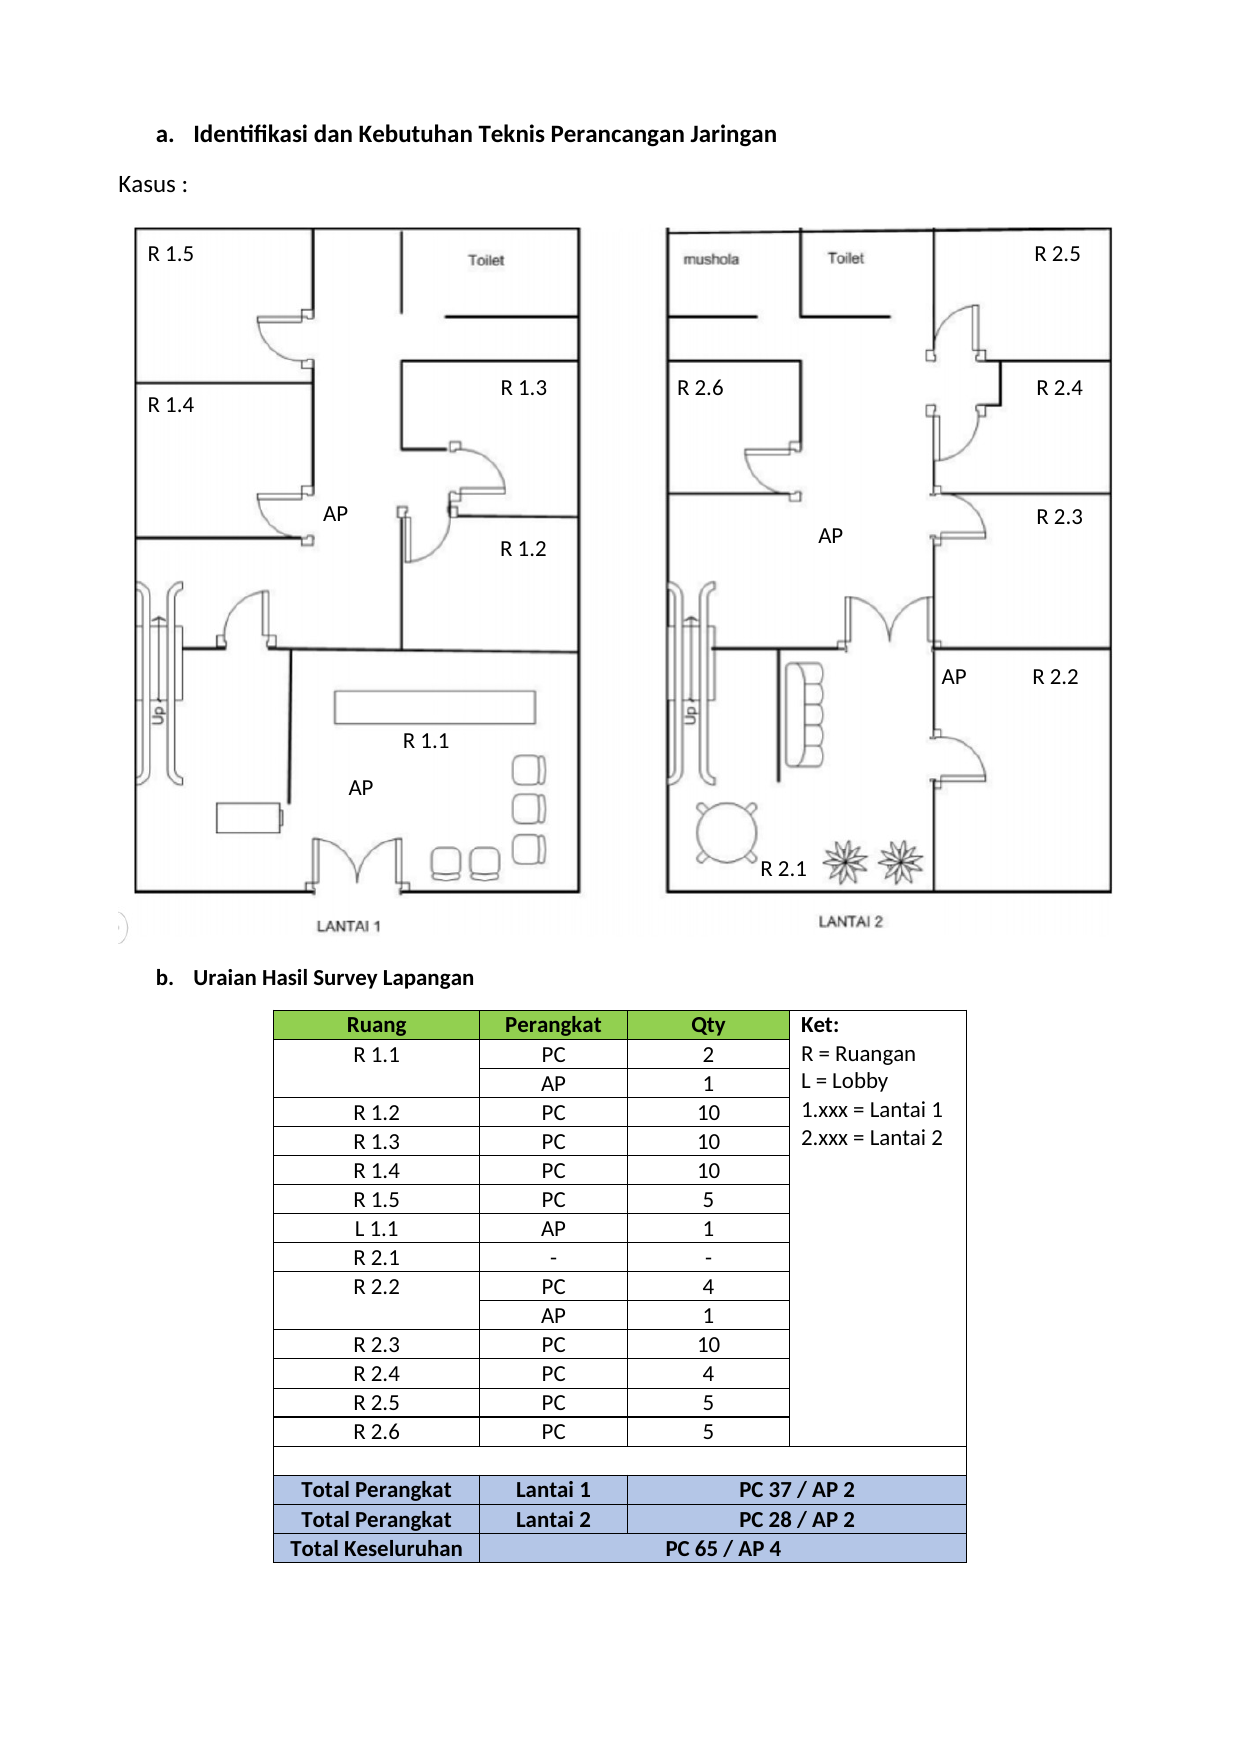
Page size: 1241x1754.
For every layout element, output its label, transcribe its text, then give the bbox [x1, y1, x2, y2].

table_cell R 2.1 [274, 1243, 479, 1271]
table_cell Total Perangkat [274, 1476, 479, 1504]
picture [118, 217, 1123, 944]
table_cell PC [480, 1330, 627, 1358]
table_cell [274, 1447, 966, 1474]
table_cell PC [480, 1359, 627, 1387]
table_cell PC [480, 1389, 627, 1416]
list Identifikasi dan Kebutuhan Teknis Perancangan Jaringan [156, 118, 1122, 149]
table_cell - [628, 1243, 789, 1271]
table_header Ket: R = Ruangan L = Lobby 1.xxx = Lantai 1 2.xxx = Lantai 2 [790, 1011, 966, 1446]
table_cell 10 [628, 1098, 789, 1126]
table_cell R 1.4 [274, 1156, 479, 1184]
table_cell AP [480, 1069, 627, 1097]
table_cell R 1.2 [274, 1098, 479, 1126]
table_header Perangkat [480, 1011, 627, 1039]
table_cell R 2.6 [274, 1418, 479, 1446]
table_cell R 2.5 [274, 1389, 479, 1416]
table_cell Total Keseluruhan [274, 1534, 479, 1562]
table_cell AP [480, 1301, 627, 1329]
table_cell 5 [628, 1185, 789, 1213]
table_cell PC [480, 1156, 627, 1184]
table_cell Lantai 2 [480, 1505, 627, 1533]
table_cell R 2.3 [274, 1330, 479, 1358]
text Kasus : [118, 168, 1122, 198]
table_cell PC 37 / AP 2 [628, 1476, 966, 1504]
table_cell 10 [628, 1156, 789, 1184]
table_cell R 2.4 [274, 1359, 479, 1387]
table_cell PC [480, 1185, 627, 1213]
table_cell PC [480, 1098, 627, 1126]
table_cell PC [480, 1127, 627, 1155]
table_cell Lantai 1 [480, 1476, 627, 1504]
table_cell R 2.2 [274, 1272, 479, 1329]
table_cell 10 [628, 1127, 789, 1155]
table_cell 4 [628, 1272, 789, 1300]
table_cell 10 [628, 1330, 789, 1358]
table_cell Total Perangkat [274, 1505, 479, 1533]
table_cell 1 [628, 1069, 789, 1097]
table_cell 1 [628, 1214, 789, 1242]
table_cell L 1.1 [274, 1214, 479, 1242]
table_cell 5 [628, 1418, 789, 1446]
table_cell - [480, 1243, 627, 1271]
table_cell 4 [628, 1359, 789, 1387]
table_cell PC 65 / AP 4 [480, 1534, 966, 1562]
list Uraian Hasil Survey Lapangan [156, 963, 1122, 991]
table_cell 1 [628, 1301, 789, 1329]
table_cell PC [480, 1418, 627, 1446]
table_cell PC [480, 1040, 627, 1068]
table_cell R 1.3 [274, 1127, 479, 1155]
table_header Ruang [274, 1011, 479, 1039]
table_cell PC [480, 1272, 627, 1300]
table_cell AP [480, 1214, 627, 1242]
table_cell R 1.1 [274, 1040, 479, 1097]
table_cell 5 [628, 1389, 789, 1416]
table_cell R 1.5 [274, 1185, 479, 1213]
table_cell 2 [628, 1040, 789, 1068]
table_cell PC 28 / AP 2 [628, 1505, 966, 1533]
table_header Qty [628, 1011, 789, 1039]
